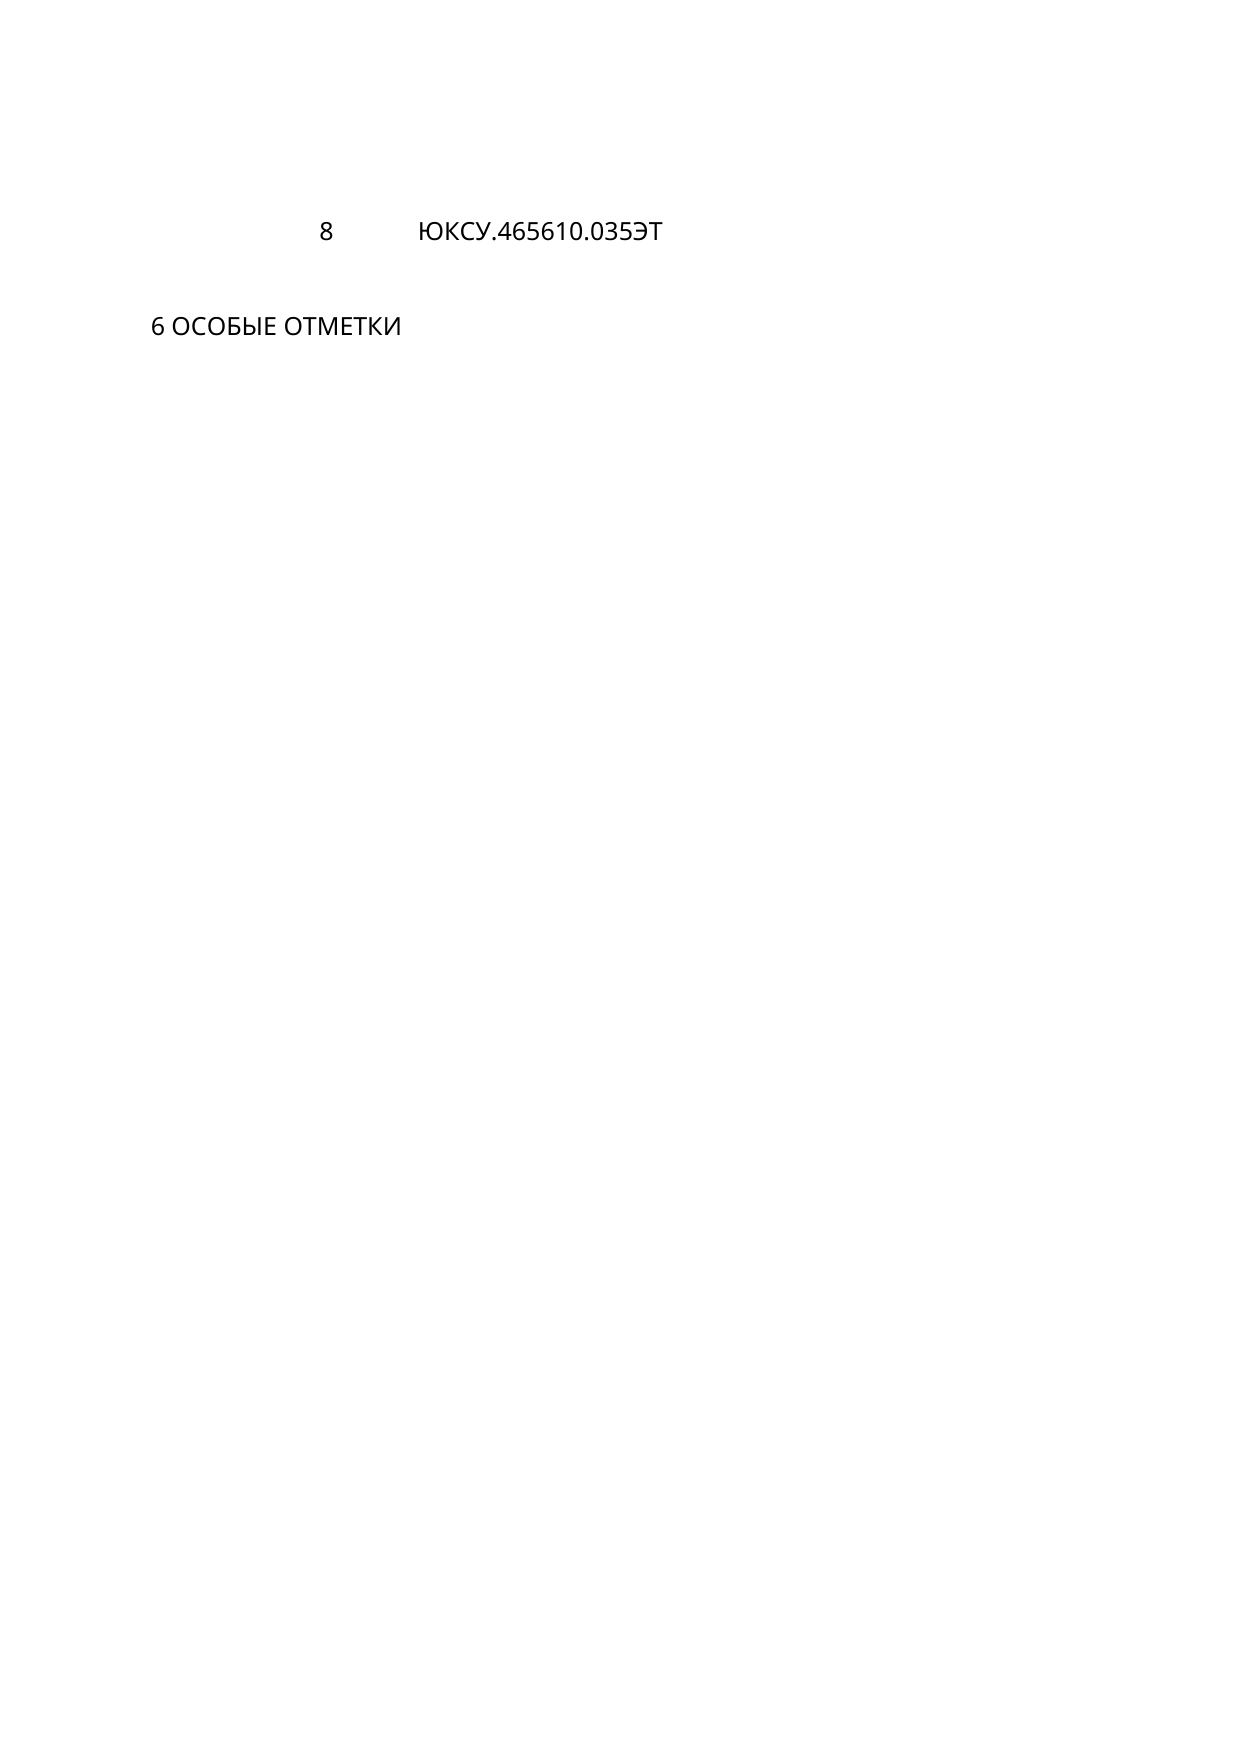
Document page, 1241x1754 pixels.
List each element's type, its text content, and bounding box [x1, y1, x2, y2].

text 8 ЮКСУ.465610.035ЭТ [118, 213, 1193, 247]
text 6 ОСОБЫЕ ОТМЕТКИ [118, 308, 1193, 343]
